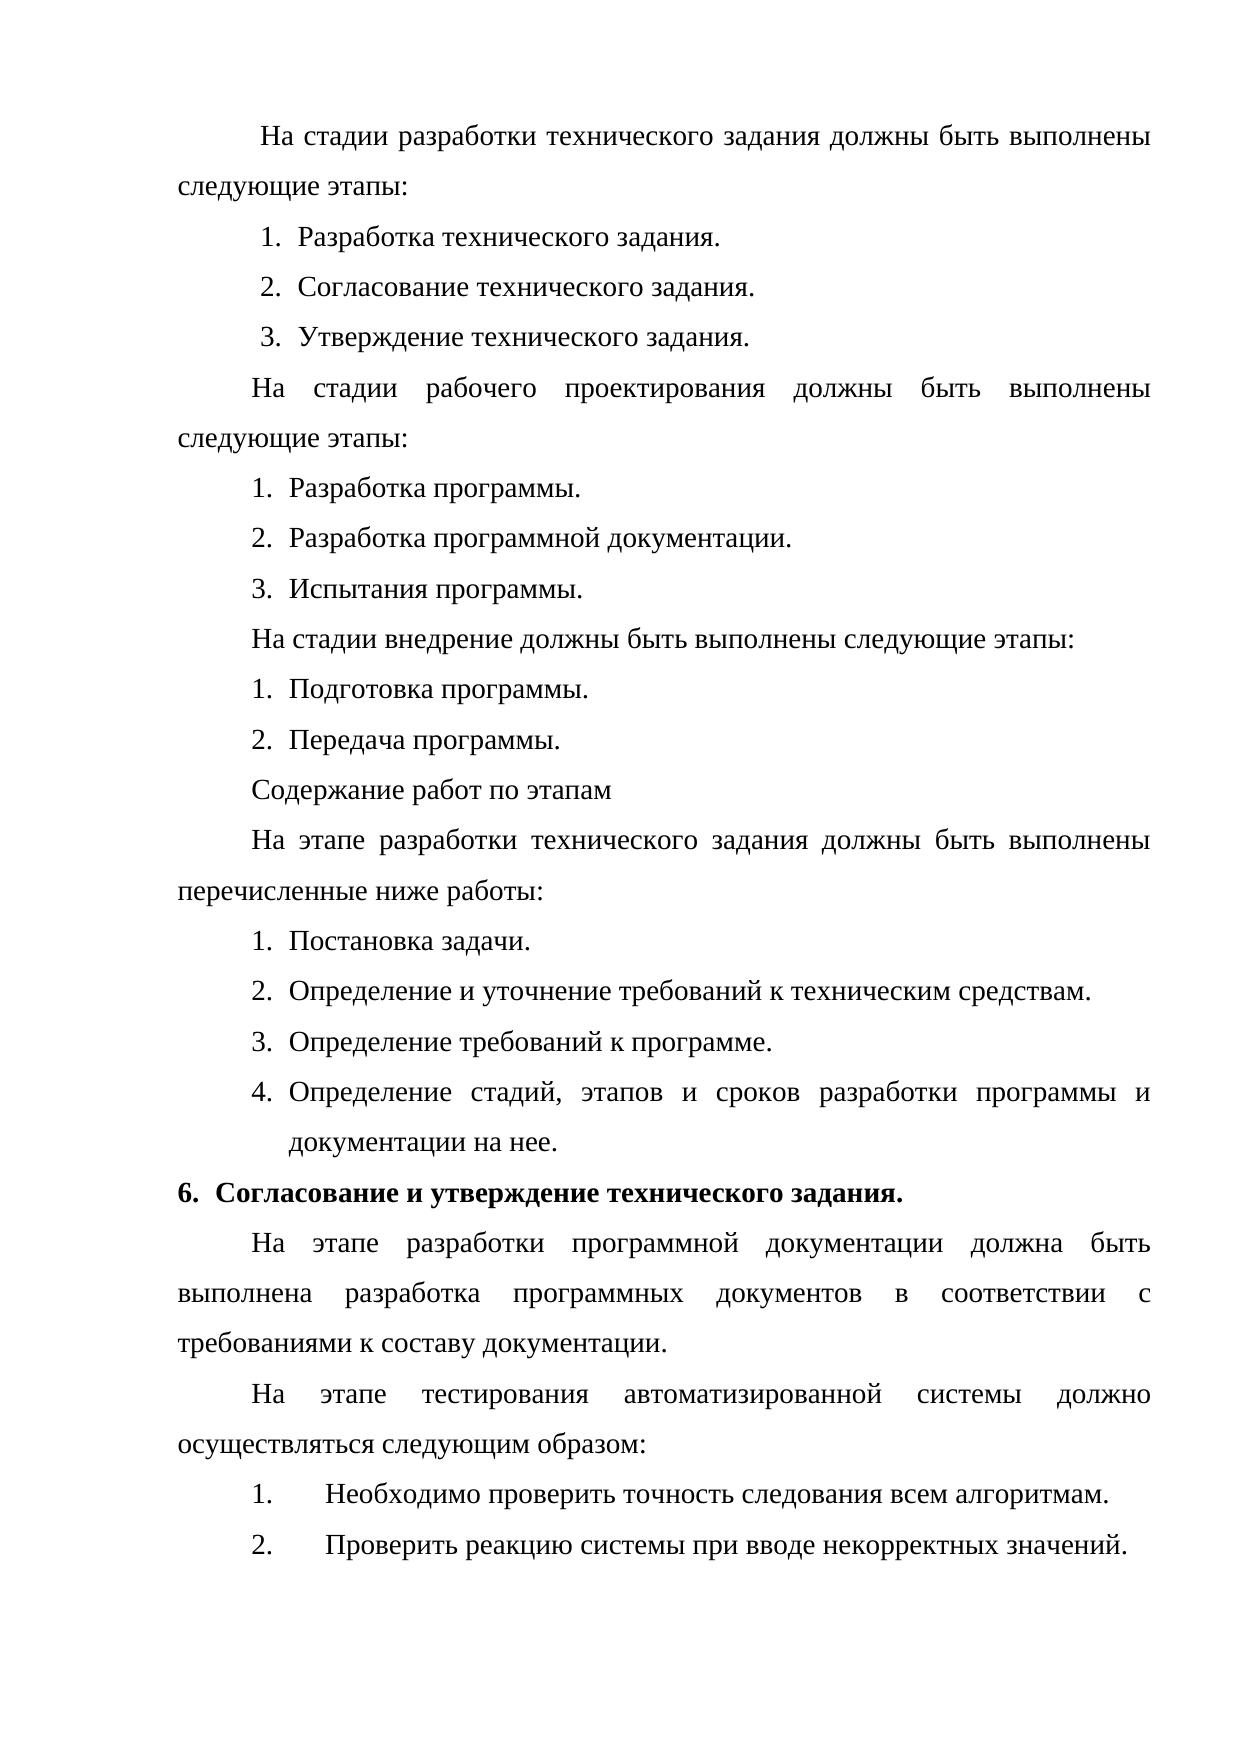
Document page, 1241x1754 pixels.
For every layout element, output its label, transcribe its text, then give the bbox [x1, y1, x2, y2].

list Согласование технического задания. [260, 269, 1152, 303]
list Разработка технического задания. [260, 219, 1152, 252]
list Разработка программной документации. [251, 521, 1152, 554]
list Определение и уточнение требований к техническим средствам. [251, 973, 1152, 1007]
list Определение стадий, этапов и сроков разработки программы и документации на нее. [251, 1074, 1152, 1158]
list Необходимо проверить точность следования всем алгоритмам. [177, 1477, 1152, 1510]
list На этапе разработки программной документации должна быть выполнена разработка программных документов в соответствии с требованиями к составу документации. [177, 1225, 1152, 1359]
list Испытания программы. [251, 571, 1152, 604]
list Постановка задачи. [251, 923, 1152, 957]
list Разработка программы. [251, 470, 1152, 504]
list Проверить реакцию системы при вводе некорректных значений. [177, 1527, 1152, 1560]
list На стадии рабочего проектирования должны быть выполнены следующие этапы: [177, 370, 1152, 453]
list Утверждение технического задания. [260, 319, 1152, 353]
list Согласование и утверждение технического задания. [177, 1175, 1152, 1208]
list Содержание работ по этапам [251, 772, 1152, 806]
list На стадии внедрение должны быть выполнены следующие этапы: [207, 621, 1152, 655]
list На стадии разработки технического задания должны быть выполнены следующие этапы: [177, 118, 1152, 202]
list На этапе тестирования автоматизированной системы должно осуществляться следующим образом: [177, 1376, 1152, 1460]
list Подготовка программы. [251, 672, 1152, 705]
list Определение требований к программе. [251, 1024, 1152, 1057]
list Передача программы. [251, 722, 1152, 755]
list На этапе разработки технического задания должны быть выполнены перечисленные ниже работы: [177, 822, 1152, 906]
